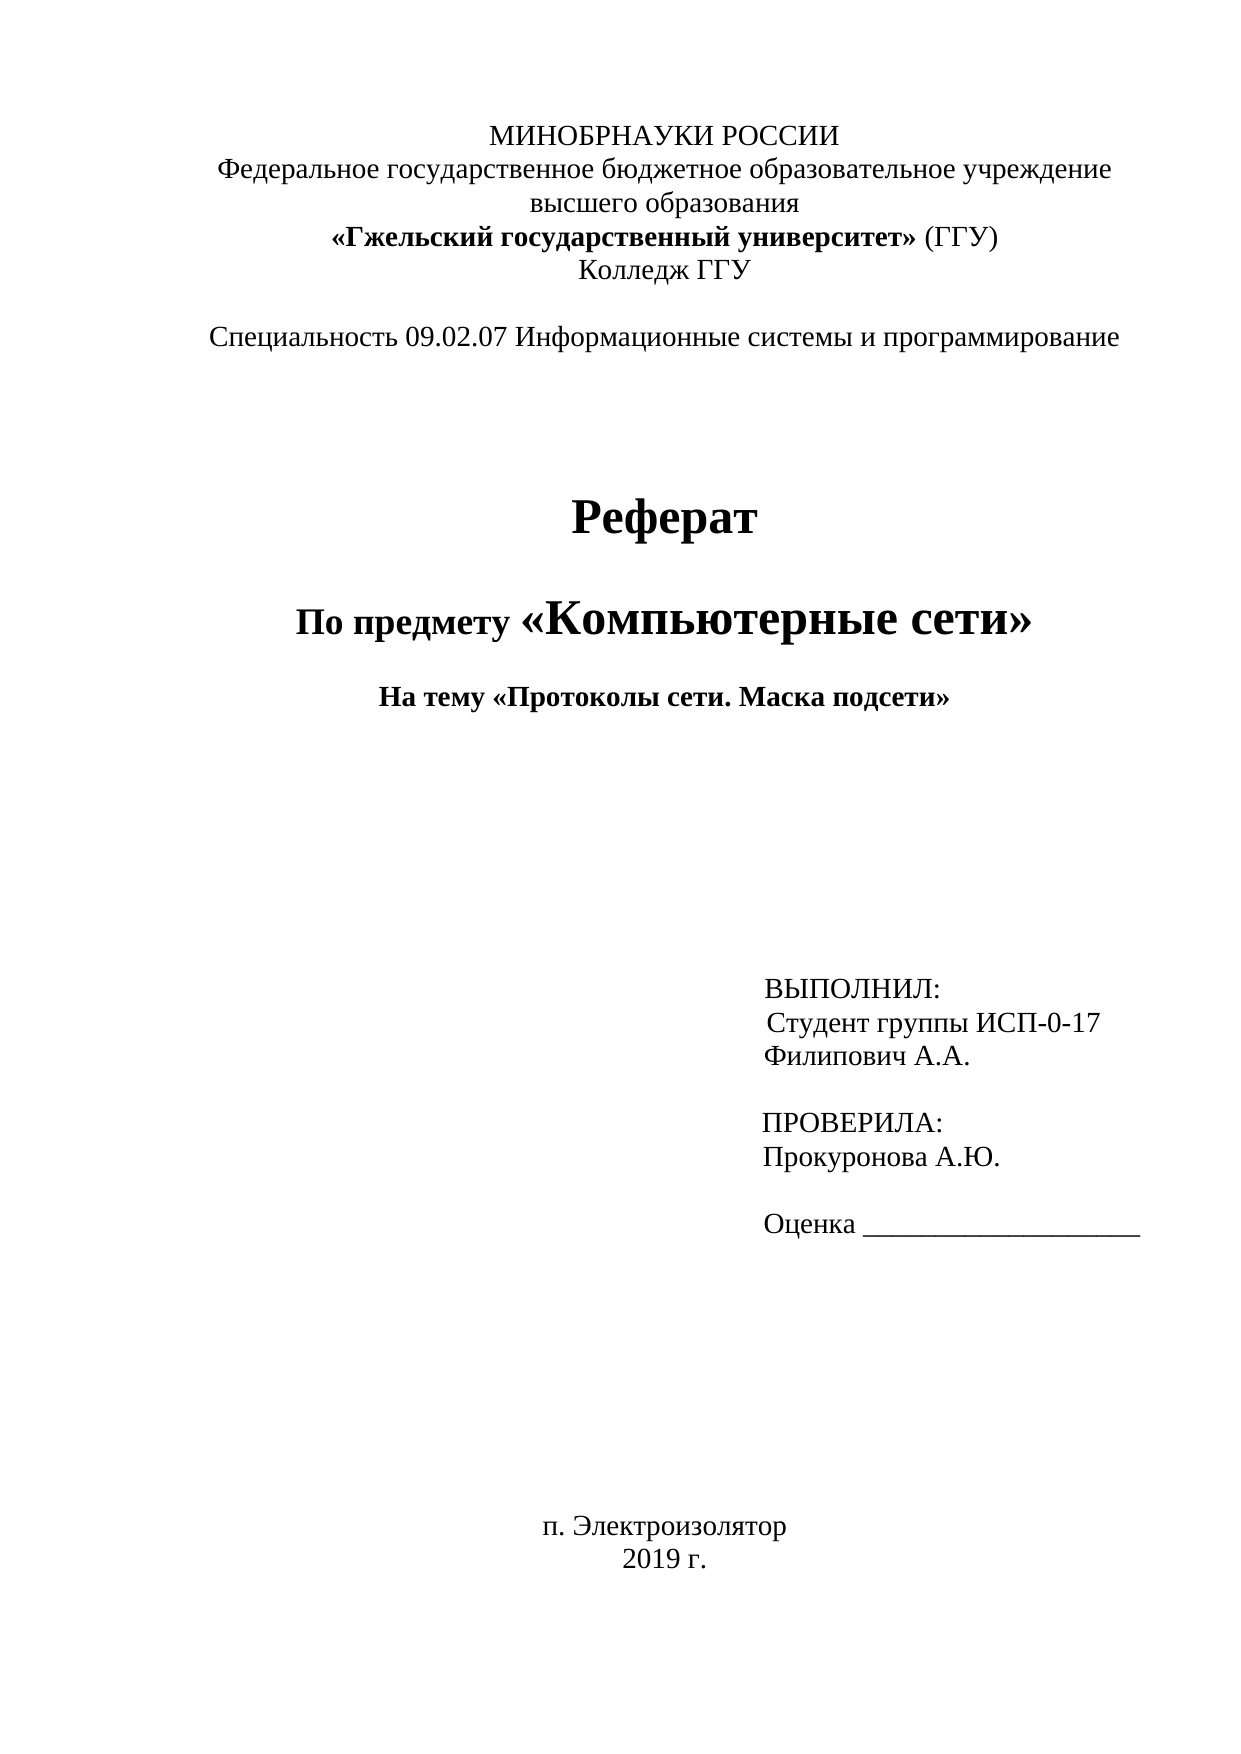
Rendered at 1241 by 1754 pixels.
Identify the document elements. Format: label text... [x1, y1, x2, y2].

text ВЫПОЛНИЛ: [325, 971, 1152, 1005]
text Студент группы ИСП-0-17 [325, 1005, 1152, 1038]
text По предмету «Компьютерные сети» [177, 588, 1152, 645]
text п. Электроизолятор [177, 1508, 1152, 1541]
text Федеральное государственное бюджетное образовательное учреждение [177, 152, 1152, 185]
text Специальность 09.02.07 Информационные системы и программирование [177, 319, 1152, 353]
text ПРОВЕРИЛА: [325, 1105, 1152, 1139]
text Реферат [177, 487, 1152, 544]
text Колледж ГГУ [177, 252, 1152, 286]
text Оценка ___________________ [177, 1206, 1152, 1239]
text «Гжельский государственный университет» (ГГУ) [177, 219, 1152, 252]
text МИНОБРНАУКИ РОССИИ [177, 118, 1152, 152]
text высшего образования [177, 185, 1152, 219]
text Прокуронова А.Ю. [325, 1139, 1152, 1172]
text 2019 г. [177, 1541, 1152, 1575]
text На тему «Протоколы сети. Маска подсети» [177, 679, 1152, 712]
text Филипович А.А. [325, 1038, 1152, 1072]
